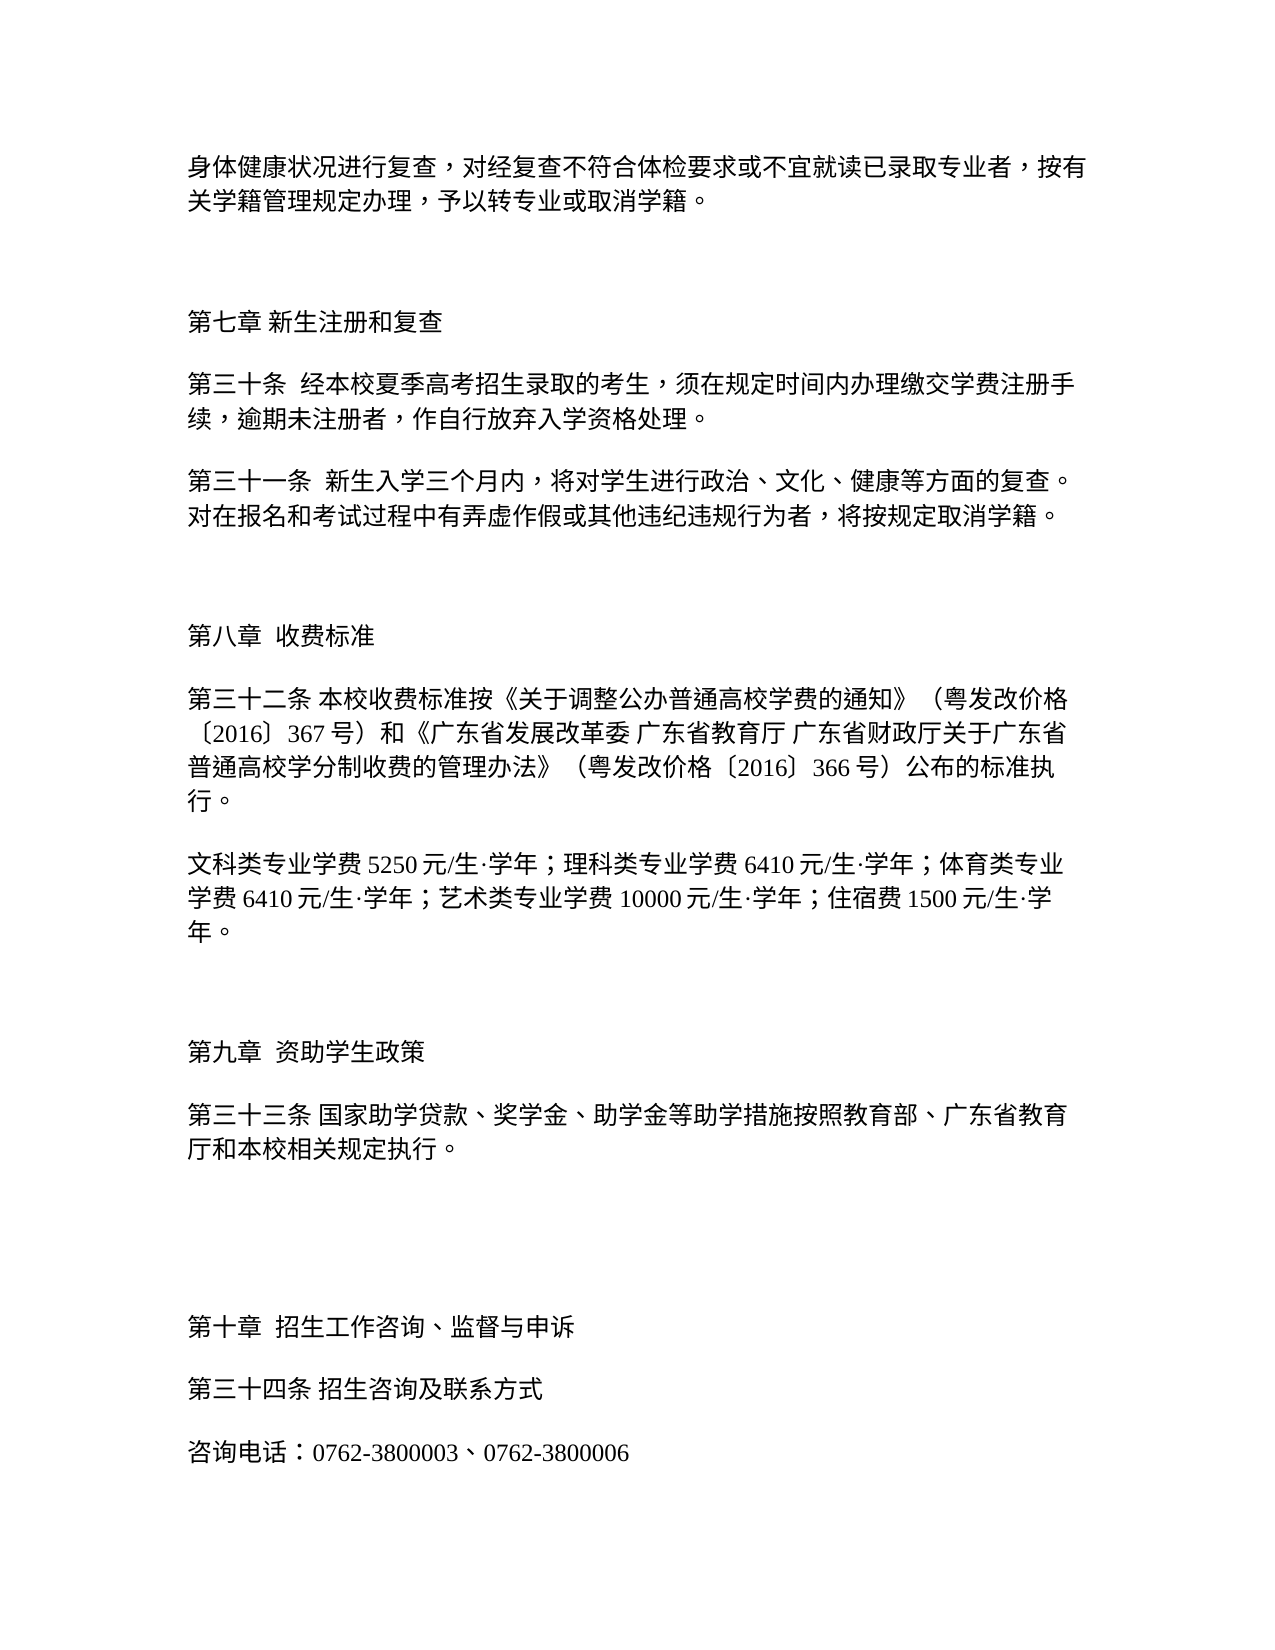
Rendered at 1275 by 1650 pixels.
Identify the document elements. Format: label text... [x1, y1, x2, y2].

text 第九章 资助学生政策 [187, 1035, 1087, 1069]
text 第七章 新生注册和复查 [187, 304, 1087, 338]
text 第八章 收费标准 [187, 618, 1087, 652]
text 咨询电话：0762-3800003、0762-3800006 [187, 1435, 1087, 1469]
text 第三十三条 国家助学贷款、奖学金、助学金等助学措施按照教育部、广东省教育厅和本校相关规定执行。 [187, 1097, 1087, 1166]
text 文科类专业学费5250元/生·学年；理科类专业学费 6410元/生·学年；体育类专业学费6410元/生·学年；艺术类专业学费 10000元/生·学年；住宿费1500元/生·学年。 [187, 846, 1087, 948]
text 第三十二条 本校收费标准按《关于调整公办普通高校学费的通知》（粤发改价格〔2016〕367号）和《广东省发展改革委 广东省教育厅 广东省财政厅关于广东省普通高校学分制收费的管理办法》（粤发改价格〔2016〕366号）公布的标准执行。 [187, 681, 1087, 817]
text 第三十条 经本校夏季高考招生录取的考生，须在规定时间内办理缴交学费注册手续，逾期未注册者，作自行放弃入学资格处理。 [187, 367, 1087, 435]
text 第十章 招生工作咨询、监督与申诉 [187, 1309, 1087, 1343]
text 第三十四条 招生咨询及联系方式 [187, 1372, 1087, 1406]
text 第三十一条 新生入学三个月内，将对学生进行政治、文化、健康等方面的复查。对在报名和考试过程中有弄虚作假或其他违纪违规行为者，将按规定取消学籍。 [187, 464, 1087, 532]
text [187, 150, 1087, 218]
